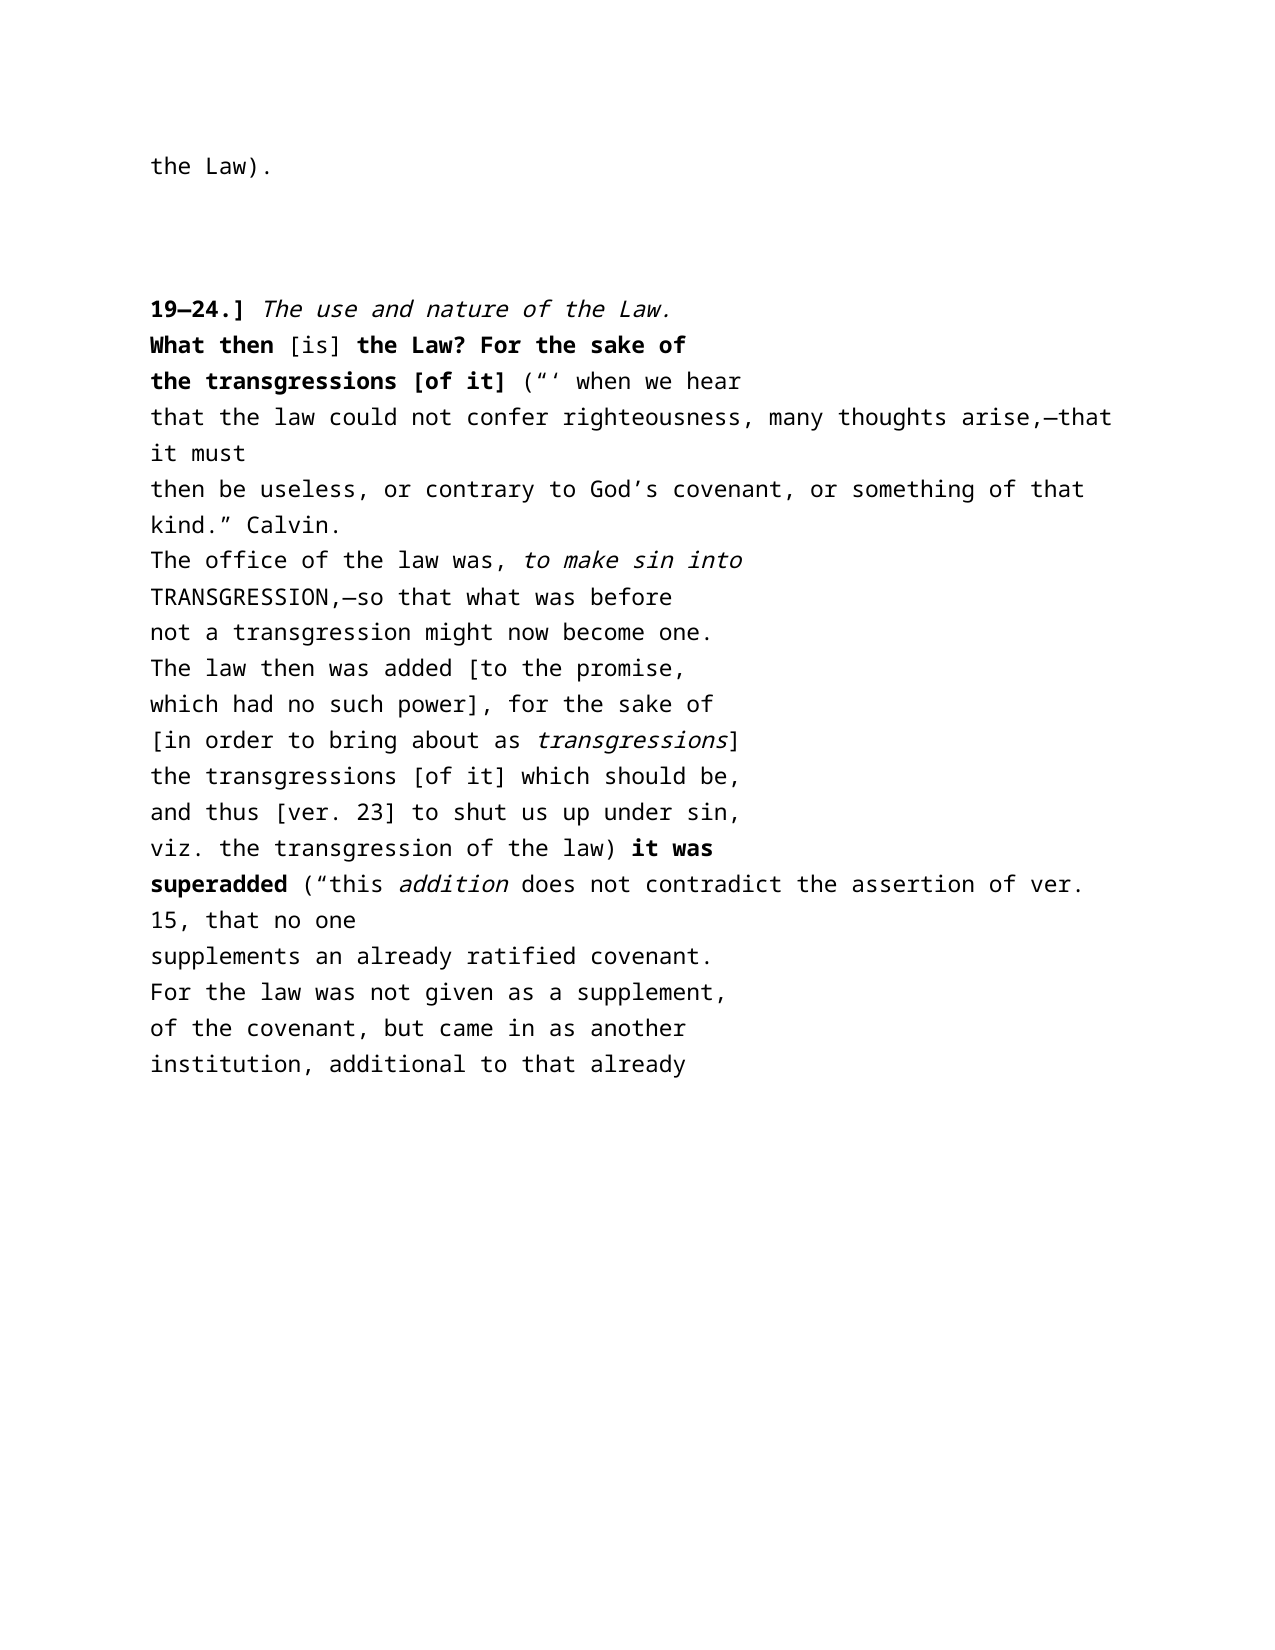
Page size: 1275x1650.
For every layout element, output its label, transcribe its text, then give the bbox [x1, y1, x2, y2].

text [150, 150, 1125, 211]
text 19—24.] The use and nature of the Law. What then [is] the Law? For the sake of the transgressions [of it] (“‘ when we hear that the law could not confer righteousness, many thoughts arise,—that it must then be useless, or contrary to God’s covenant, or something of that kind.” Calvin. The office of the law was, to make sin into TRANSGRESSION,—so that what was before not a transgression might now become one. The law then was added [to the promise, which had no such power], for the sake of [in order to bring about as transgressions] the transgressions [of it] which should be, and thus [ver. 23] to shut us up under sin, viz. the transgression of the law) it was superadded (“this addition does not contradict the assertion of ver. 15, that no one supplements an already ratified covenant. For the law was not given as a supplement, of the covenant, but came in as another institution, additional to that already [150, 293, 1125, 1079]
